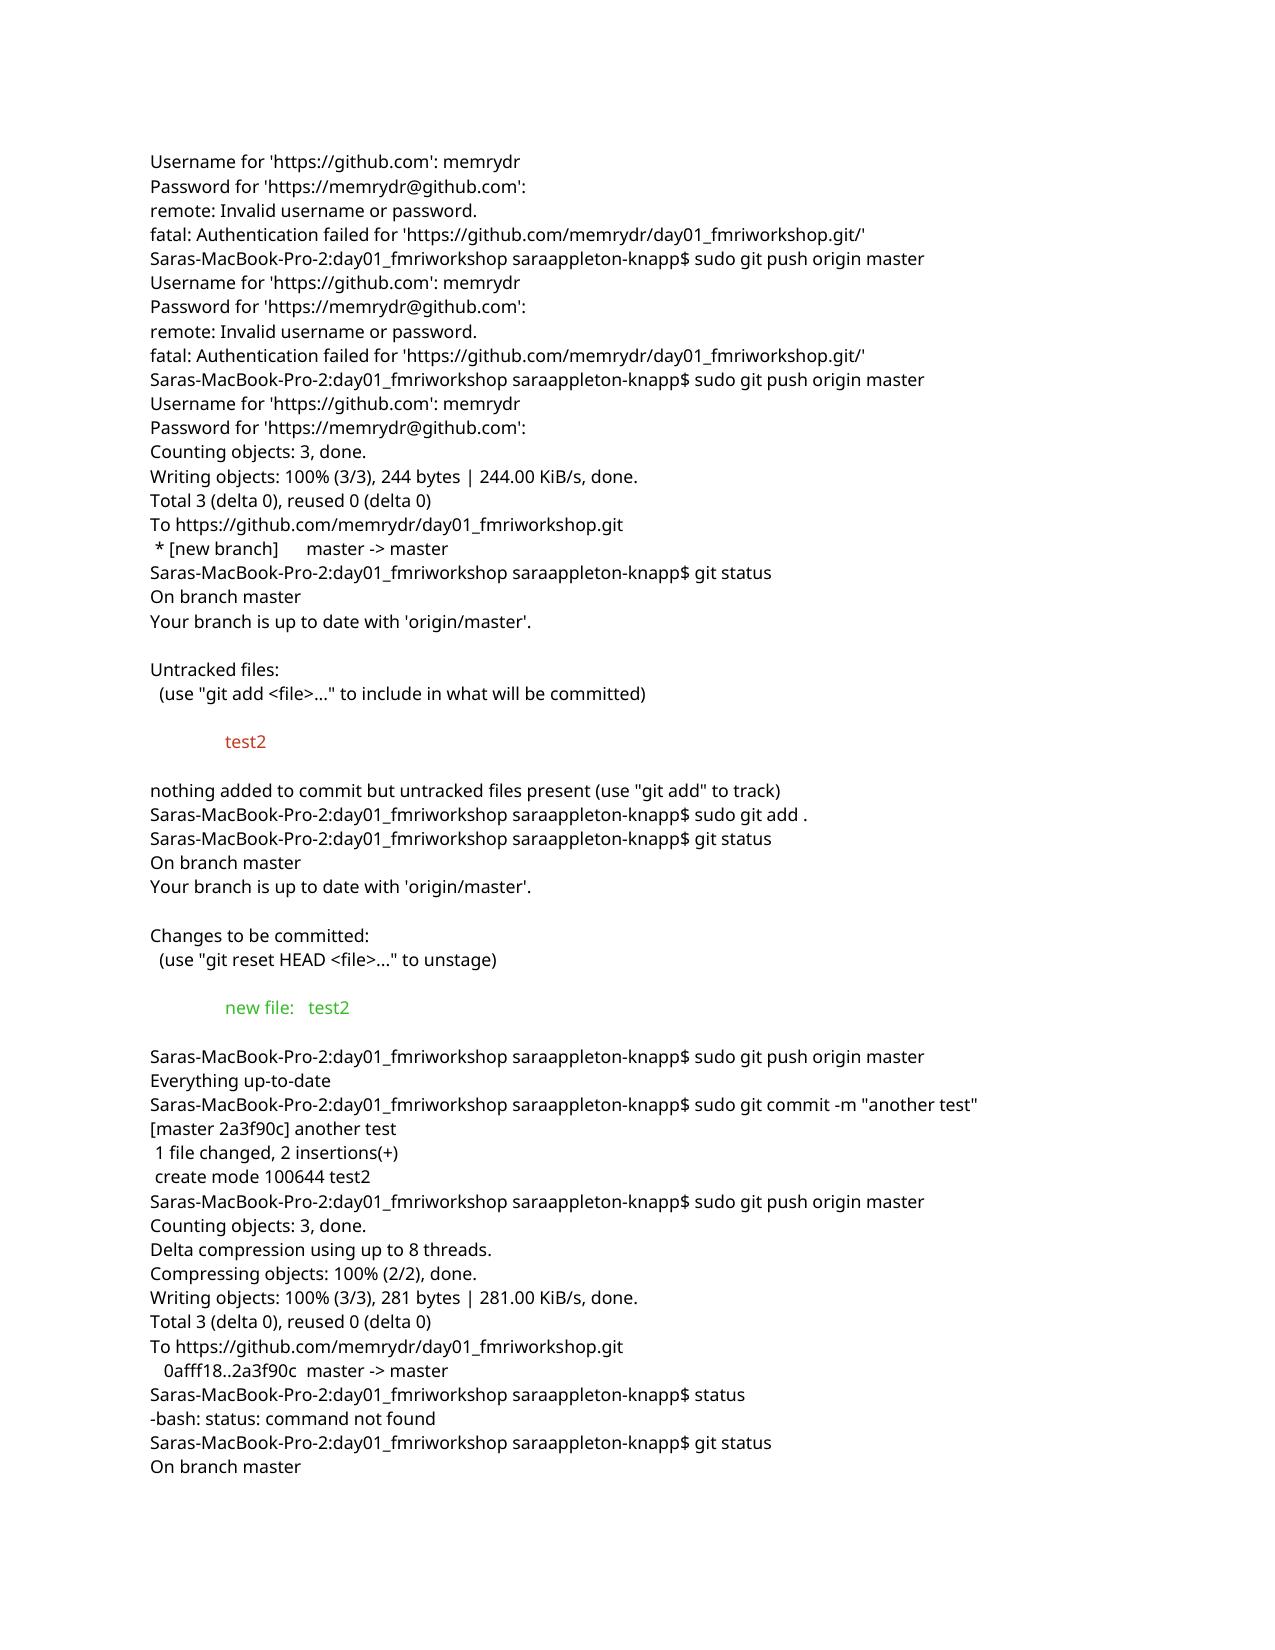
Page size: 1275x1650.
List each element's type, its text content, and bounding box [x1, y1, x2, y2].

text Total 3 (delta 0), reused 0 (delta 0) [150, 1310, 1125, 1334]
text On branch master [150, 851, 1125, 875]
text To https://github.com/memrydr/day01_fmriworkshop.git [150, 1334, 1125, 1358]
text (use "git add <file>..." to include in what will be committed) [150, 682, 1125, 706]
text Your branch is up to date with 'origin/master'. [150, 609, 1125, 633]
text On branch master [150, 1455, 1125, 1479]
text Counting objects: 3, done. [150, 440, 1125, 464]
text Total 3 (delta 0), reused 0 (delta 0) [150, 488, 1125, 512]
text create mode 100644 test2 [150, 1165, 1125, 1189]
text Password for 'https://memrydr@github.com': [150, 174, 1125, 198]
text fatal: Authentication failed for 'https://github.com/memrydr/day01_fmriworkshop.git/' [150, 222, 1125, 247]
text new file: test2 [150, 996, 1125, 1020]
text Compressing objects: 100% (2/2), done. [150, 1262, 1125, 1286]
text * [new branch] master -> master [150, 537, 1125, 561]
text On branch master [150, 585, 1125, 609]
text Saras-MacBook-Pro-2:day01_fmriworkshop saraappleton-knapp$ sudo git push origin master [150, 1189, 1125, 1213]
text 1 file changed, 2 insertions(+) [150, 1141, 1125, 1165]
text To https://github.com/memrydr/day01_fmriworkshop.git [150, 512, 1125, 537]
text Saras-MacBook-Pro-2:day01_fmriworkshop saraappleton-knapp$ sudo git push origin master [150, 247, 1125, 271]
text -bash: status: command not found [150, 1407, 1125, 1431]
text Saras-MacBook-Pro-2:day01_fmriworkshop saraappleton-knapp$ sudo git add . [150, 802, 1125, 827]
text Writing objects: 100% (3/3), 281 bytes | 281.00 KiB/s, done. [150, 1286, 1125, 1310]
text Saras-MacBook-Pro-2:day01_fmriworkshop saraappleton-knapp$ sudo git push origin master [150, 1044, 1125, 1068]
text Everything up-to-date [150, 1068, 1125, 1092]
text fatal: Authentication failed for 'https://github.com/memrydr/day01_fmriworkshop.git/' [150, 343, 1125, 367]
text Saras-MacBook-Pro-2:day01_fmriworkshop saraappleton-knapp$ sudo git push origin master [150, 367, 1125, 392]
text Delta compression using up to 8 threads. [150, 1237, 1125, 1262]
text Username for 'https://github.com': memrydr [150, 150, 1125, 174]
text Writing objects: 100% (3/3), 244 bytes | 244.00 KiB/s, done. [150, 464, 1125, 488]
text Password for 'https://memrydr@github.com': [150, 295, 1125, 319]
text Changes to be committed: [150, 923, 1125, 947]
text Your branch is up to date with 'origin/master'. [150, 875, 1125, 899]
text Saras-MacBook-Pro-2:day01_fmriworkshop saraappleton-knapp$ git status [150, 1431, 1125, 1455]
text nothing added to commit but untracked files present (use "git add" to track) [150, 778, 1125, 802]
text Saras-MacBook-Pro-2:day01_fmriworkshop saraappleton-knapp$ git status [150, 827, 1125, 851]
text Password for 'https://memrydr@github.com': [150, 416, 1125, 440]
text Counting objects: 3, done. [150, 1213, 1125, 1237]
text Saras-MacBook-Pro-2:day01_fmriworkshop saraappleton-knapp$ status [150, 1382, 1125, 1407]
text Untracked files: [150, 657, 1125, 682]
text (use "git reset HEAD <file>..." to unstage) [150, 947, 1125, 972]
text Username for 'https://github.com': memrydr [150, 271, 1125, 295]
text remote: Invalid username or password. [150, 198, 1125, 222]
text remote: Invalid username or password. [150, 319, 1125, 343]
text Saras-MacBook-Pro-2:day01_fmriworkshop saraappleton-knapp$ sudo git commit -m "another test" [150, 1092, 1125, 1117]
text test2 [150, 730, 1125, 754]
text Saras-MacBook-Pro-2:day01_fmriworkshop saraappleton-knapp$ git status [150, 561, 1125, 585]
text [master 2a3f90c] another test [150, 1117, 1125, 1141]
text Username for 'https://github.com': memrydr [150, 392, 1125, 416]
text 0afff18..2a3f90c master -> master [150, 1358, 1125, 1382]
